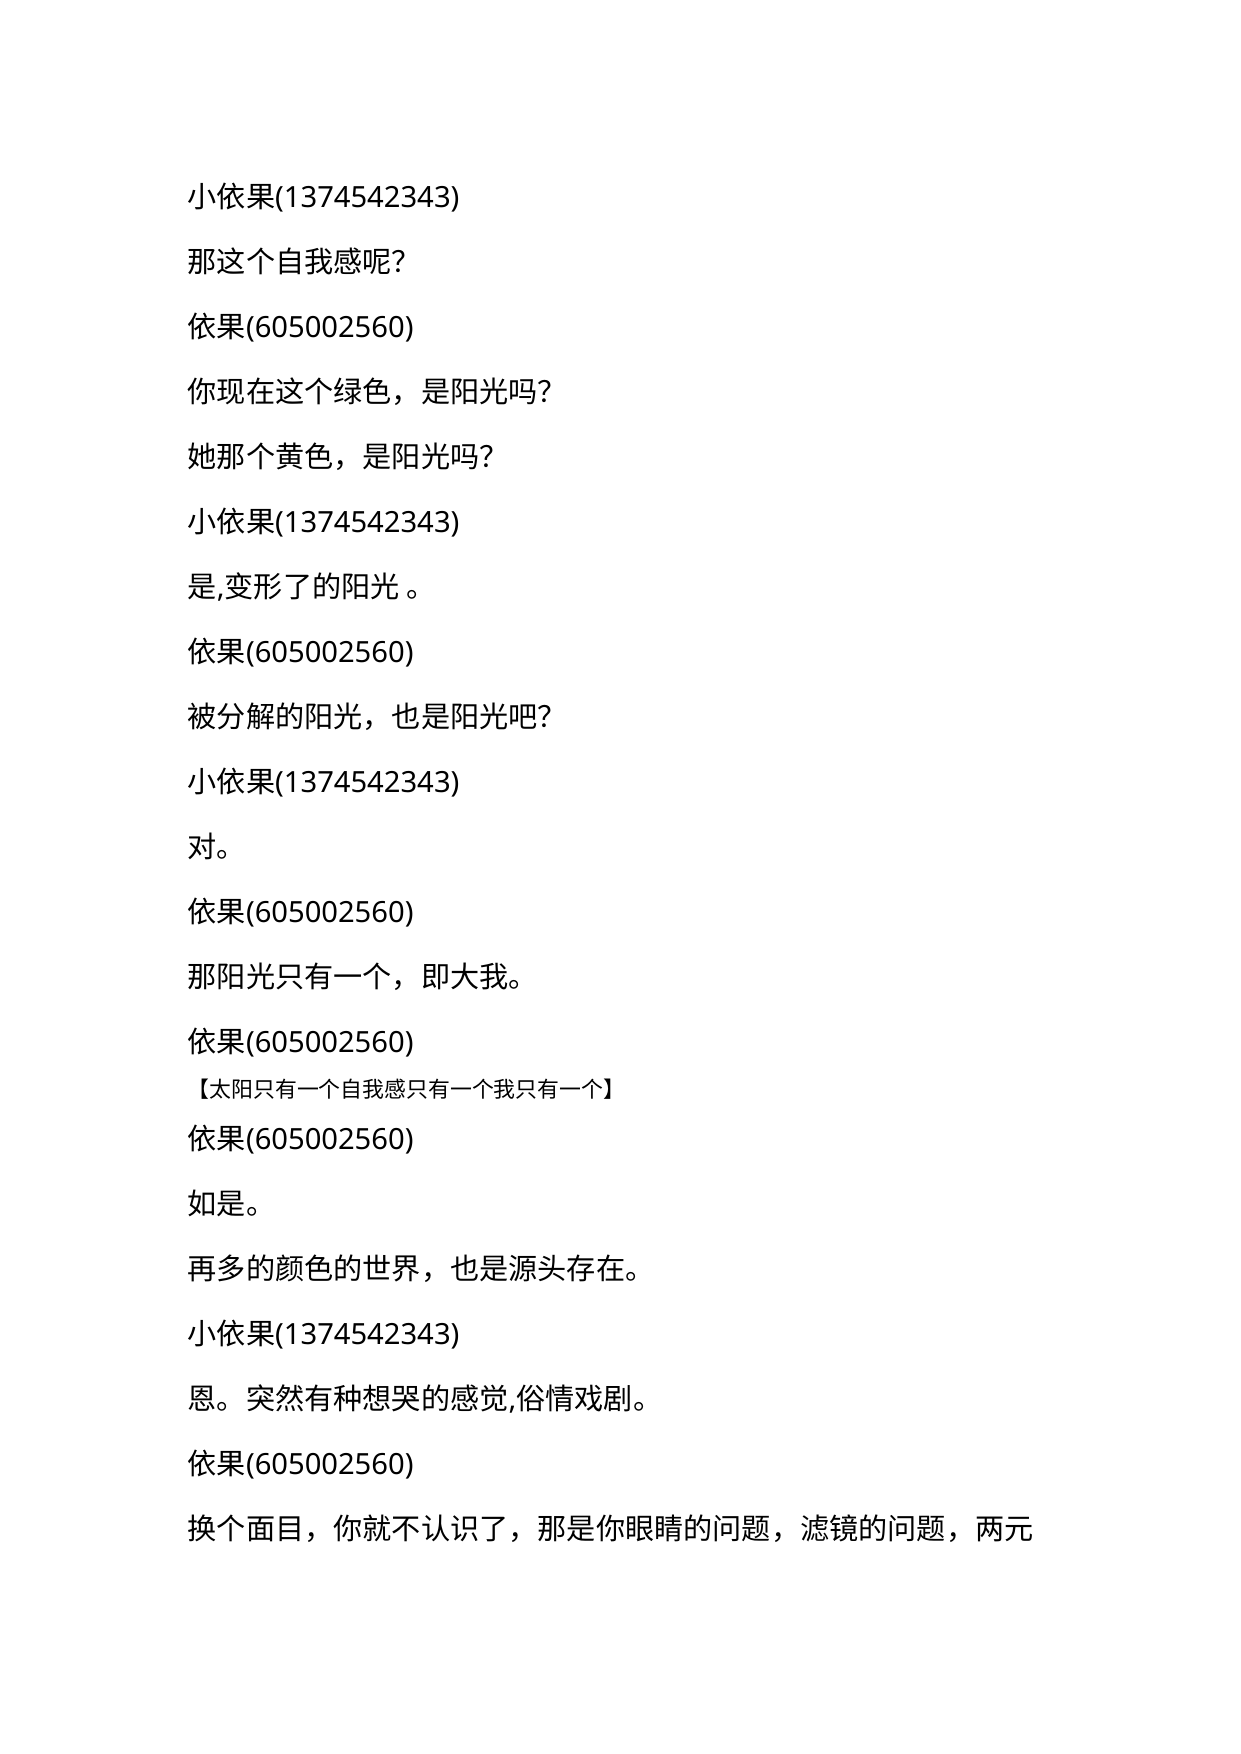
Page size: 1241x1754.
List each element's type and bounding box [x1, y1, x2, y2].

text [187, 162, 1053, 1104]
text [187, 1104, 1053, 1559]
